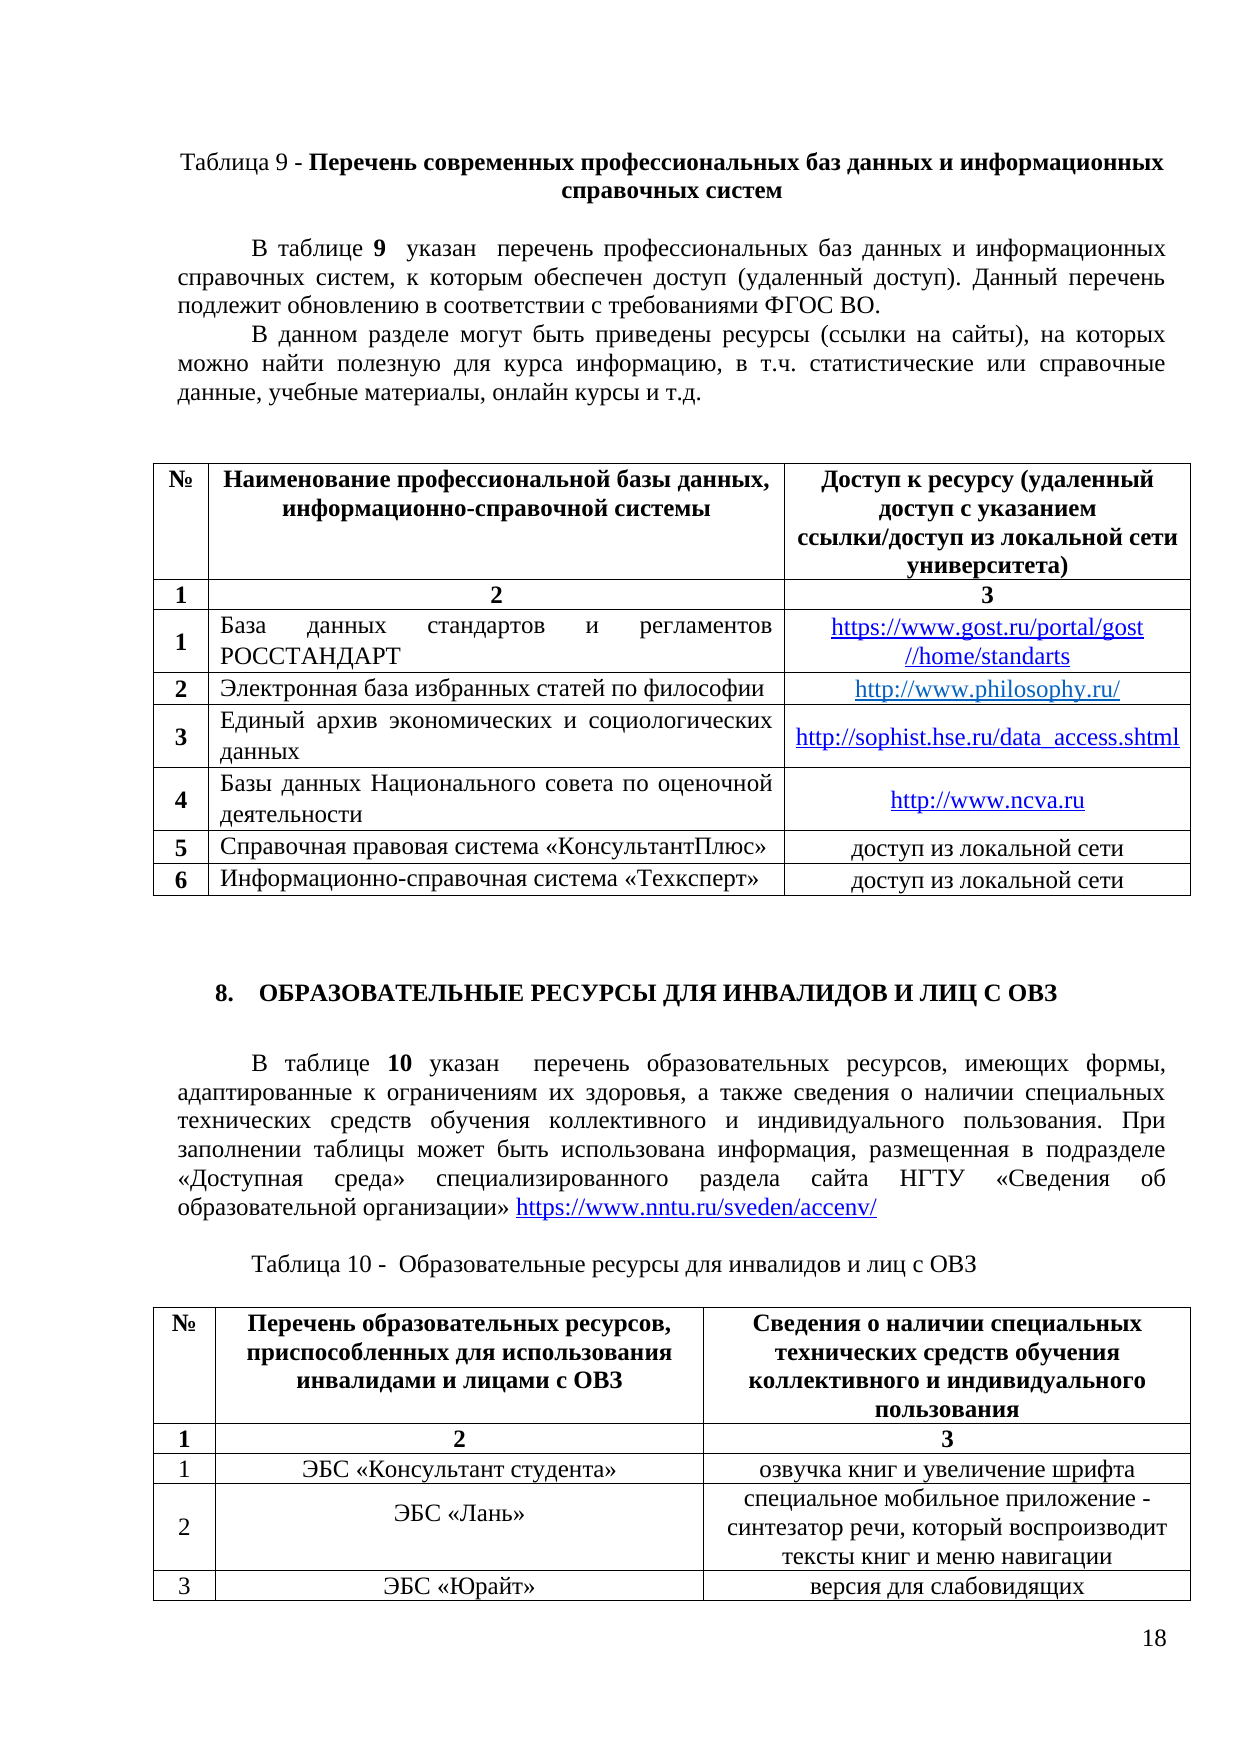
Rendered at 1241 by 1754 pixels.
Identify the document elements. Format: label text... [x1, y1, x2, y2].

table_cell Базы данных Национального совета по оценочной деятельности [209, 768, 784, 830]
table_cell 2 [154, 673, 208, 704]
table_cell База данных стандартов и регламентов РОССТАНДАРТ [209, 610, 784, 672]
table_cell версия для слабовидящих [704, 1571, 1190, 1599]
table_cell ЭБС «Консультант студента» [216, 1454, 703, 1482]
text Таблица 10 - Образовательные ресурсы для инвалидов и лиц с ОВЗ [177, 1249, 1167, 1278]
table_cell 6 [154, 864, 208, 894]
table_cell озвучка книг и увеличение шрифта [704, 1454, 1190, 1482]
table_cell 3 [785, 580, 1190, 609]
table_cell 1 [154, 1424, 215, 1453]
table_header Перечень образовательных ресурсов, приспособленных для использования инвалидами и лицами с ОВЗ [216, 1308, 703, 1423]
table_cell 3 [154, 705, 208, 767]
table_cell 4 [154, 768, 208, 830]
table_cell https://www.gost.ru/portal/gost //home/standarts [785, 610, 1190, 672]
table_header Доступ к ресурсу (удаленный доступ с указанием ссылки/доступ из локальной сети университета) [785, 464, 1190, 579]
table_cell 1 [154, 1454, 215, 1482]
table_cell 3 [704, 1424, 1190, 1453]
table_cell Единый архив экономических и социологических данных [209, 705, 784, 767]
text В таблице 9 указан перечень профессиональных баз данных и информационных справочных систем, к которым обеспечен доступ (удаленный доступ). Данный перечень подлежит обновлению в соответствии с требованиями ФГОС ВО. [177, 233, 1167, 319]
table_cell ЭБС «Юрайт» [216, 1571, 703, 1599]
table_cell http://www.philosophy.ru/ [785, 673, 1190, 704]
table_cell http://www.ncva.ru [785, 768, 1190, 830]
text В данном разделе могут быть приведены ресурсы (ссылки на сайты), на которых можно найти полезную для курса информацию, в т.ч. статистические или справочные данные, учебные материалы, онлайн курсы и т.д. [177, 319, 1167, 406]
table_cell 2 [154, 1484, 215, 1570]
table_cell Справочная правовая система «КонсультантПлюс» [209, 831, 784, 862]
table_cell Информационно-справочная система «Техксперт» [209, 864, 784, 894]
table_cell доступ из локальной сети [785, 831, 1190, 862]
text Таблица 9 - Перечень современных профессиональных баз данных и информационных справочных систем [177, 147, 1167, 204]
text В таблице 10 указан перечень образовательных ресурсов, имеющих формы, адаптированные к ограничениям их здоровья, а также сведения о наличии специальных технических средств обучения коллективного и индивидуального пользования. При заполнении таблицы может быть использована информация, размещенная в подразделе «Доступная среда» специализированного раздела сайта НГТУ «Сведения об образовательной организации» https://www.nntu.ru/sveden/accenv/ [177, 1048, 1167, 1221]
table_header № [154, 1308, 215, 1423]
table_cell специальное мобильное приложение - синтезатор речи, который воспроизводит тексты книг и меню навигации [704, 1484, 1190, 1570]
table_cell 1 [154, 580, 208, 609]
table_cell 2 [216, 1424, 703, 1453]
table_cell 3 [154, 1571, 215, 1599]
table_cell http://sophist.hse.ru/data_access.shtml [785, 705, 1190, 767]
table_cell ЭБС «Лань» [216, 1484, 703, 1570]
table_cell 2 [209, 580, 784, 609]
table_cell доступ из локальной сети [785, 864, 1190, 894]
table_header Сведения о наличии специальных технических средств обучения коллективного и индивидуального пользования [704, 1308, 1190, 1423]
table_cell Электронная база избранных статей по философии [209, 673, 784, 704]
table_header № [154, 464, 208, 579]
table_header Наименование профессиональной базы данных, информационно-справочной системы [209, 464, 784, 579]
table_cell 1 [154, 610, 208, 672]
subtitle ОБРАЗОВАТЕЛЬНЫЕ РЕСУРСЫ ДЛЯ ИНВАЛИДОВ И ЛИЦ С ОВЗ [215, 978, 1167, 1007]
table_cell 5 [154, 831, 208, 862]
